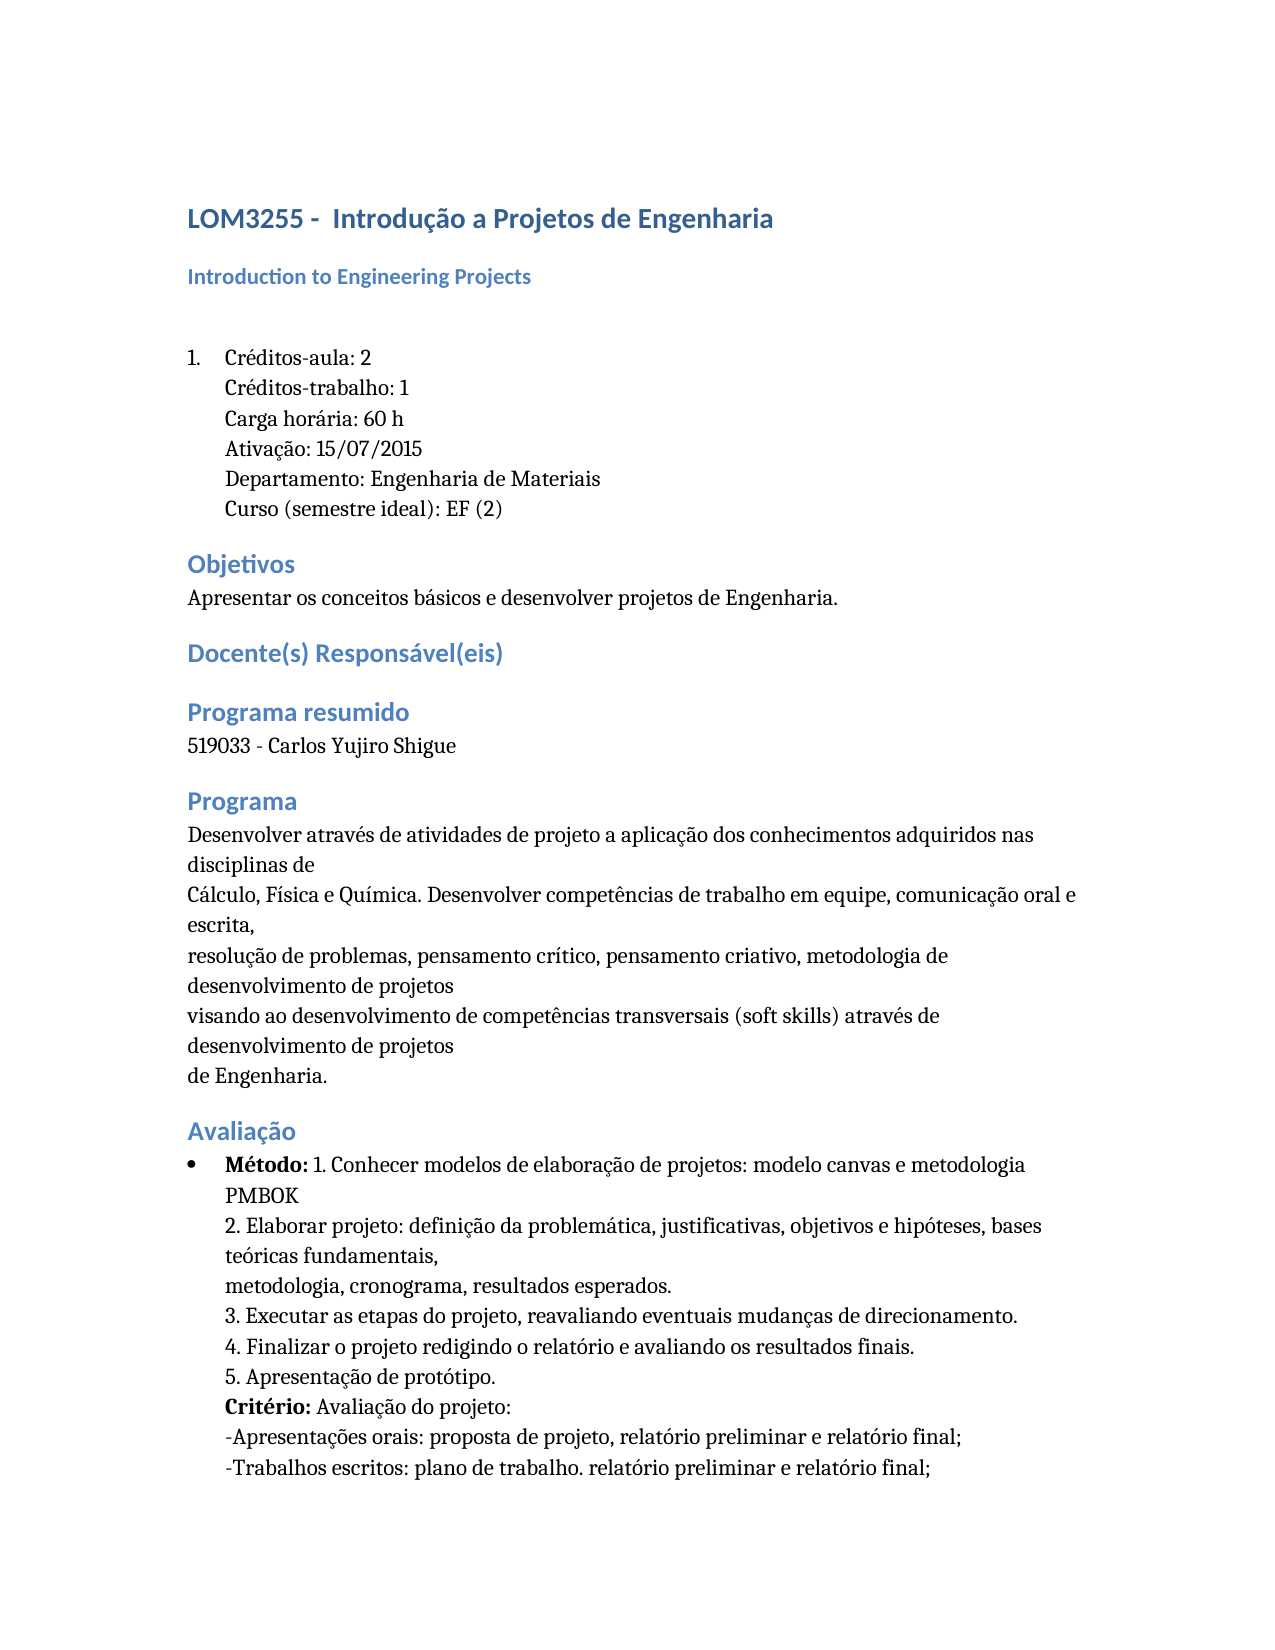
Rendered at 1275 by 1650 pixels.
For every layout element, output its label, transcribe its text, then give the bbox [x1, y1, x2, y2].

text Desenvolver através de atividades de projeto a aplicação dos conhecimentos adquiridos nas disciplinas de Cálculo, Física e Química. Desenvolver competências de trabalho em equipe, comunicação oral e escrita, resolução de problemas, pensamento crítico, pensamento criativo, metodologia de desenvolvimento de projetos visando ao desenvolvimento de competências transversais (soft skills) através de desenvolvimento de projetos de Engenharia. [187, 822, 1087, 1090]
subtitle Introduction to Engineering Projects [187, 262, 1087, 290]
list Créditos-aula: 2 Créditos-trabalho: 1 Carga horária: 60 h Ativação: 15/07/2015 Departamento: Engenharia de Materiais Curso (semestre ideal): EF (2) [187, 345, 1087, 522]
text 519033 - Carlos Yujiro Shigue [187, 733, 1087, 759]
subtitle Programa [187, 784, 1087, 817]
subtitle Avaliação [187, 1114, 1087, 1147]
subtitle Programa resumido [187, 695, 1087, 728]
subtitle LOM3255 - Introdução a Projetos de Engenharia [187, 200, 1087, 236]
text Apresentar os conceitos básicos e desenvolver projetos de Engenharia. [187, 585, 1087, 611]
subtitle Docente(s) Responsável(eis) [187, 636, 1087, 669]
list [187, 1152, 1087, 1481]
subtitle Objetivos [187, 547, 1087, 580]
